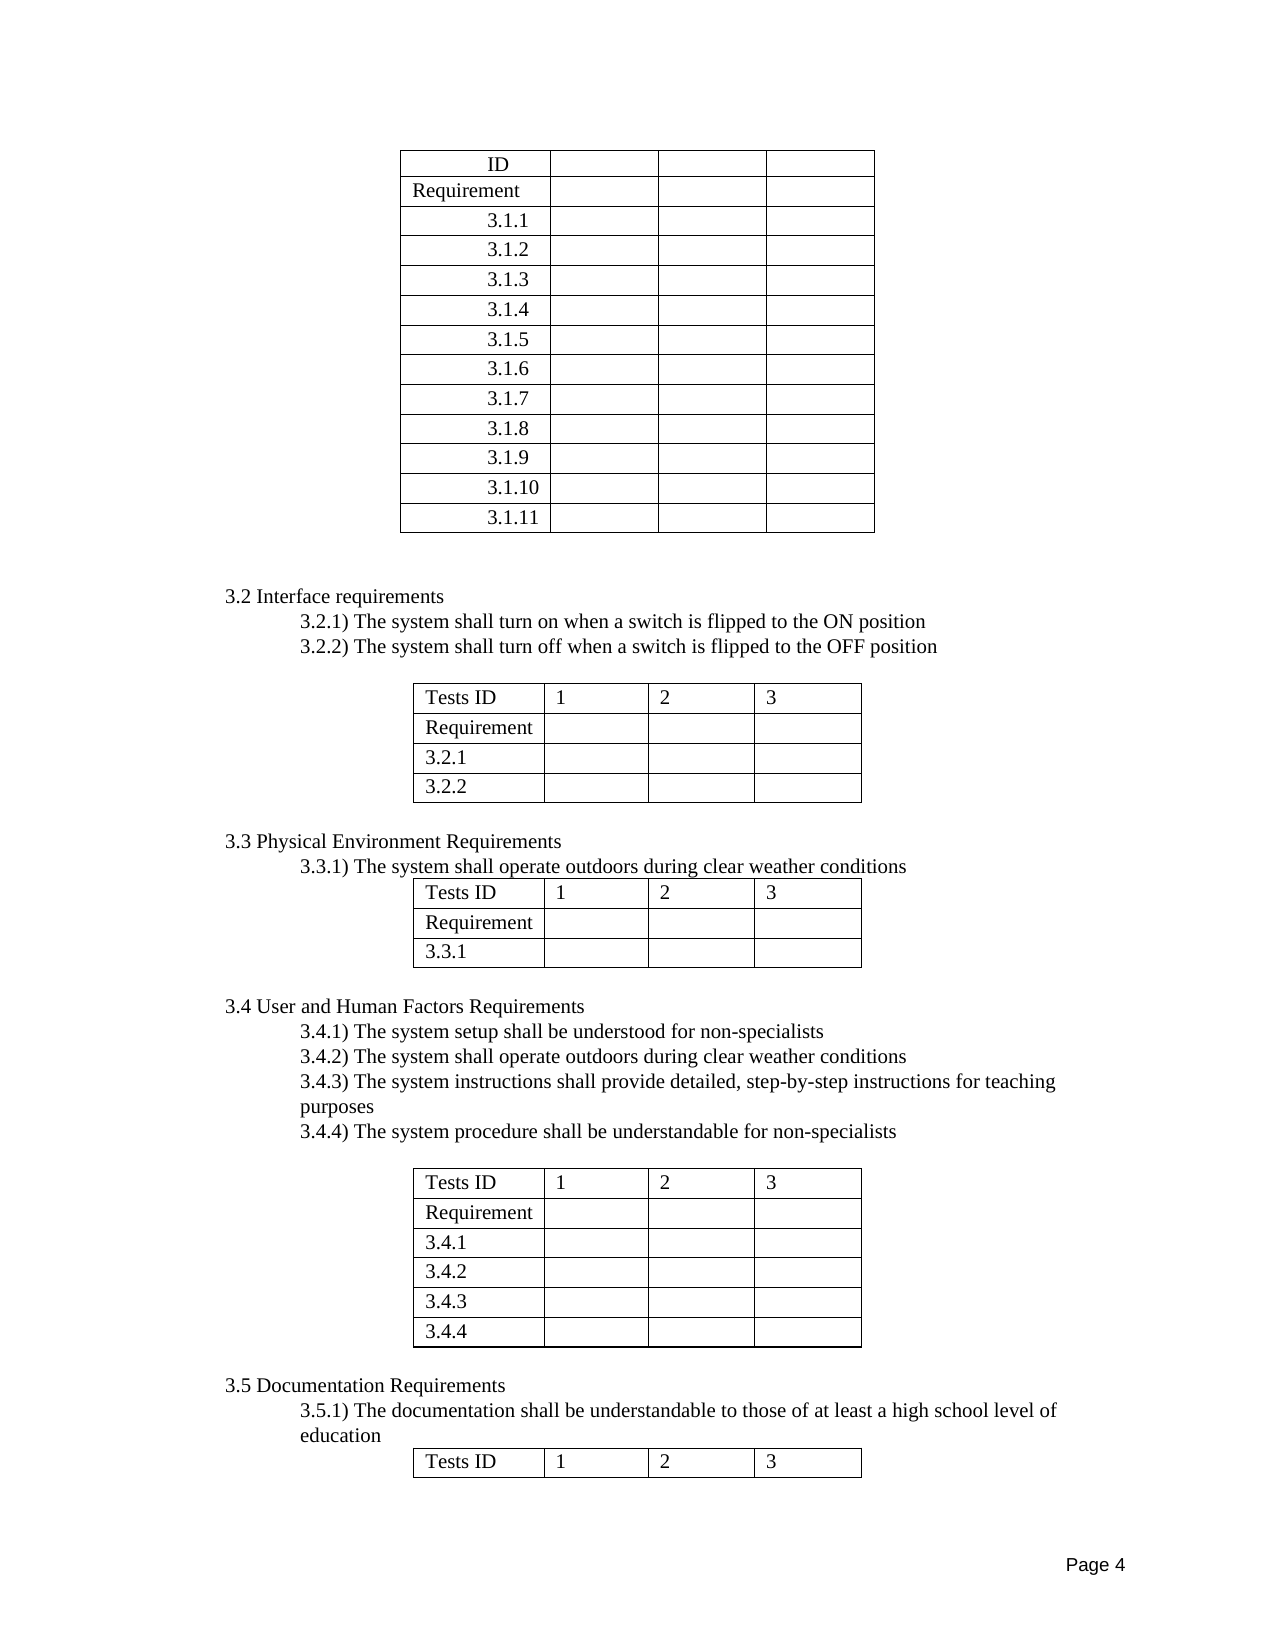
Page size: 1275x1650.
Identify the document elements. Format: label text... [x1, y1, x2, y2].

text 3.4.2) The system shall operate outdoors during clear weather conditions [225, 1043, 1125, 1068]
table_cell [659, 266, 766, 295]
table_cell [649, 714, 754, 743]
table_cell [551, 266, 658, 295]
table_cell [755, 714, 861, 743]
table_cell [551, 355, 658, 384]
table_cell 3.2.1 [414, 744, 544, 772]
table_cell [551, 415, 658, 443]
table_cell [767, 355, 874, 384]
table_cell Requirement [401, 177, 550, 206]
table_cell [545, 1288, 648, 1317]
table_cell [755, 1229, 861, 1257]
table_cell 3.1.6 [401, 355, 550, 384]
table_cell [551, 207, 658, 235]
table_cell [767, 444, 874, 473]
table_header 2 [649, 879, 754, 908]
table_cell 3.1.1 [401, 207, 550, 235]
table_cell 3.1.8 [401, 415, 550, 443]
table_header Tests ID [414, 1449, 544, 1477]
table_cell [551, 444, 658, 473]
table_cell 3.1.7 [401, 385, 550, 413]
text 3.2 Interface requirements [225, 583, 1125, 608]
table_cell Requirement [414, 1199, 544, 1228]
table_header 1 [545, 879, 648, 908]
text 3.5 Documentation Requirements [225, 1372, 1125, 1397]
table_cell [659, 415, 766, 443]
table_cell [767, 415, 874, 443]
table_cell [767, 474, 874, 503]
table_header 2 [649, 1449, 754, 1477]
table_cell 3.1.11 [401, 504, 550, 532]
table_header 3 [755, 1449, 861, 1477]
table_header Tests ID [401, 151, 550, 176]
table_cell 3.1.9 [401, 444, 550, 473]
table_cell [545, 939, 648, 967]
table_header 1 [551, 151, 658, 176]
table_cell [767, 177, 874, 206]
table_header Tests ID [414, 1169, 544, 1198]
table_header 3 [767, 151, 874, 176]
table_header 2 [649, 684, 754, 713]
table_cell 3.1.4 [401, 296, 550, 324]
table_cell [659, 504, 766, 532]
text 3.4.3) The system instructions shall provide detailed, step-by-step instructions for teaching [225, 1068, 1125, 1093]
table_header 2 [659, 151, 766, 176]
table_cell [551, 177, 658, 206]
table_cell 3.4.1 [414, 1229, 544, 1257]
text 3.4.4) The system procedure shall be understandable for non-specialists [225, 1118, 1125, 1143]
text 3.4.1) The system setup shall be understood for non-specialists [225, 1018, 1125, 1043]
table_cell [755, 774, 861, 802]
table_cell [649, 1288, 754, 1317]
text 3.3 Physical Environment Requirements [225, 828, 1125, 853]
table_cell [755, 1288, 861, 1317]
text purposes [225, 1093, 1125, 1118]
table_cell [767, 296, 874, 324]
table_cell [551, 504, 658, 532]
table_header Tests ID [414, 684, 544, 713]
table_header Tests ID [414, 879, 544, 908]
table_cell [649, 1258, 754, 1287]
table_cell [545, 1258, 648, 1287]
table_cell 3.4.2 [414, 1258, 544, 1287]
table_cell [649, 1199, 754, 1228]
table_header 1 [545, 684, 648, 713]
table_cell [551, 236, 658, 265]
table_cell [649, 939, 754, 967]
table_cell [649, 909, 754, 937]
table_cell [755, 1258, 861, 1287]
table_cell [659, 355, 766, 384]
table_cell [755, 744, 861, 772]
table_header 3 [755, 879, 861, 908]
table_cell [755, 909, 861, 937]
table_cell 3.4.4 [414, 1318, 544, 1346]
text 3.2.1) The system shall turn on when a switch is flipped to the ON position [225, 608, 1125, 633]
table_cell [659, 236, 766, 265]
table_cell [649, 744, 754, 772]
table_header 1 [545, 1449, 648, 1477]
table_cell Requirement [414, 909, 544, 937]
table_cell [659, 326, 766, 354]
table_cell [767, 385, 874, 413]
table_header 3 [755, 684, 861, 713]
table_cell [659, 444, 766, 473]
table_cell [545, 1318, 648, 1346]
table_cell Requirement [414, 714, 544, 743]
table_cell 3.1.2 [401, 236, 550, 265]
table_cell [551, 474, 658, 503]
table_header 3 [755, 1169, 861, 1198]
table_cell [551, 326, 658, 354]
table_cell [755, 939, 861, 967]
table_cell 3.4.3 [414, 1288, 544, 1317]
table_header 2 [649, 1169, 754, 1198]
table_cell [551, 296, 658, 324]
table_cell [659, 177, 766, 206]
table_cell 3.3.1 [414, 939, 544, 967]
table_cell 3.1.5 [401, 326, 550, 354]
table_cell [649, 1318, 754, 1346]
table_cell [545, 774, 648, 802]
text 3.3.1) The system shall operate outdoors during clear weather conditions [225, 853, 1125, 878]
table_cell [755, 1318, 861, 1346]
table_cell [659, 474, 766, 503]
table_cell [767, 326, 874, 354]
table_cell [659, 207, 766, 235]
table_cell [551, 385, 658, 413]
table_cell [755, 1199, 861, 1228]
table_cell [659, 296, 766, 324]
table_cell [545, 744, 648, 772]
table_cell [767, 207, 874, 235]
table_cell [545, 1229, 648, 1257]
table_cell [545, 909, 648, 937]
table_cell [767, 236, 874, 265]
table_cell [767, 266, 874, 295]
text 3.5.1) The documentation shall be understandable to those of at least a high school level of [225, 1397, 1125, 1422]
text 3.4 User and Human Factors Requirements [225, 993, 1125, 1018]
table_cell [649, 774, 754, 802]
table_cell [545, 1199, 648, 1228]
table_cell 3.2.2 [414, 774, 544, 802]
table_cell 3.1.10 [401, 474, 550, 503]
table_cell [545, 714, 648, 743]
table_cell [659, 385, 766, 413]
table_header 1 [545, 1169, 648, 1198]
text 3.2.2) The system shall turn off when a switch is flipped to the OFF position [225, 633, 1125, 658]
table_cell [649, 1229, 754, 1257]
text education [225, 1422, 1125, 1447]
table_cell 3.1.3 [401, 266, 550, 295]
table_cell [767, 504, 874, 532]
